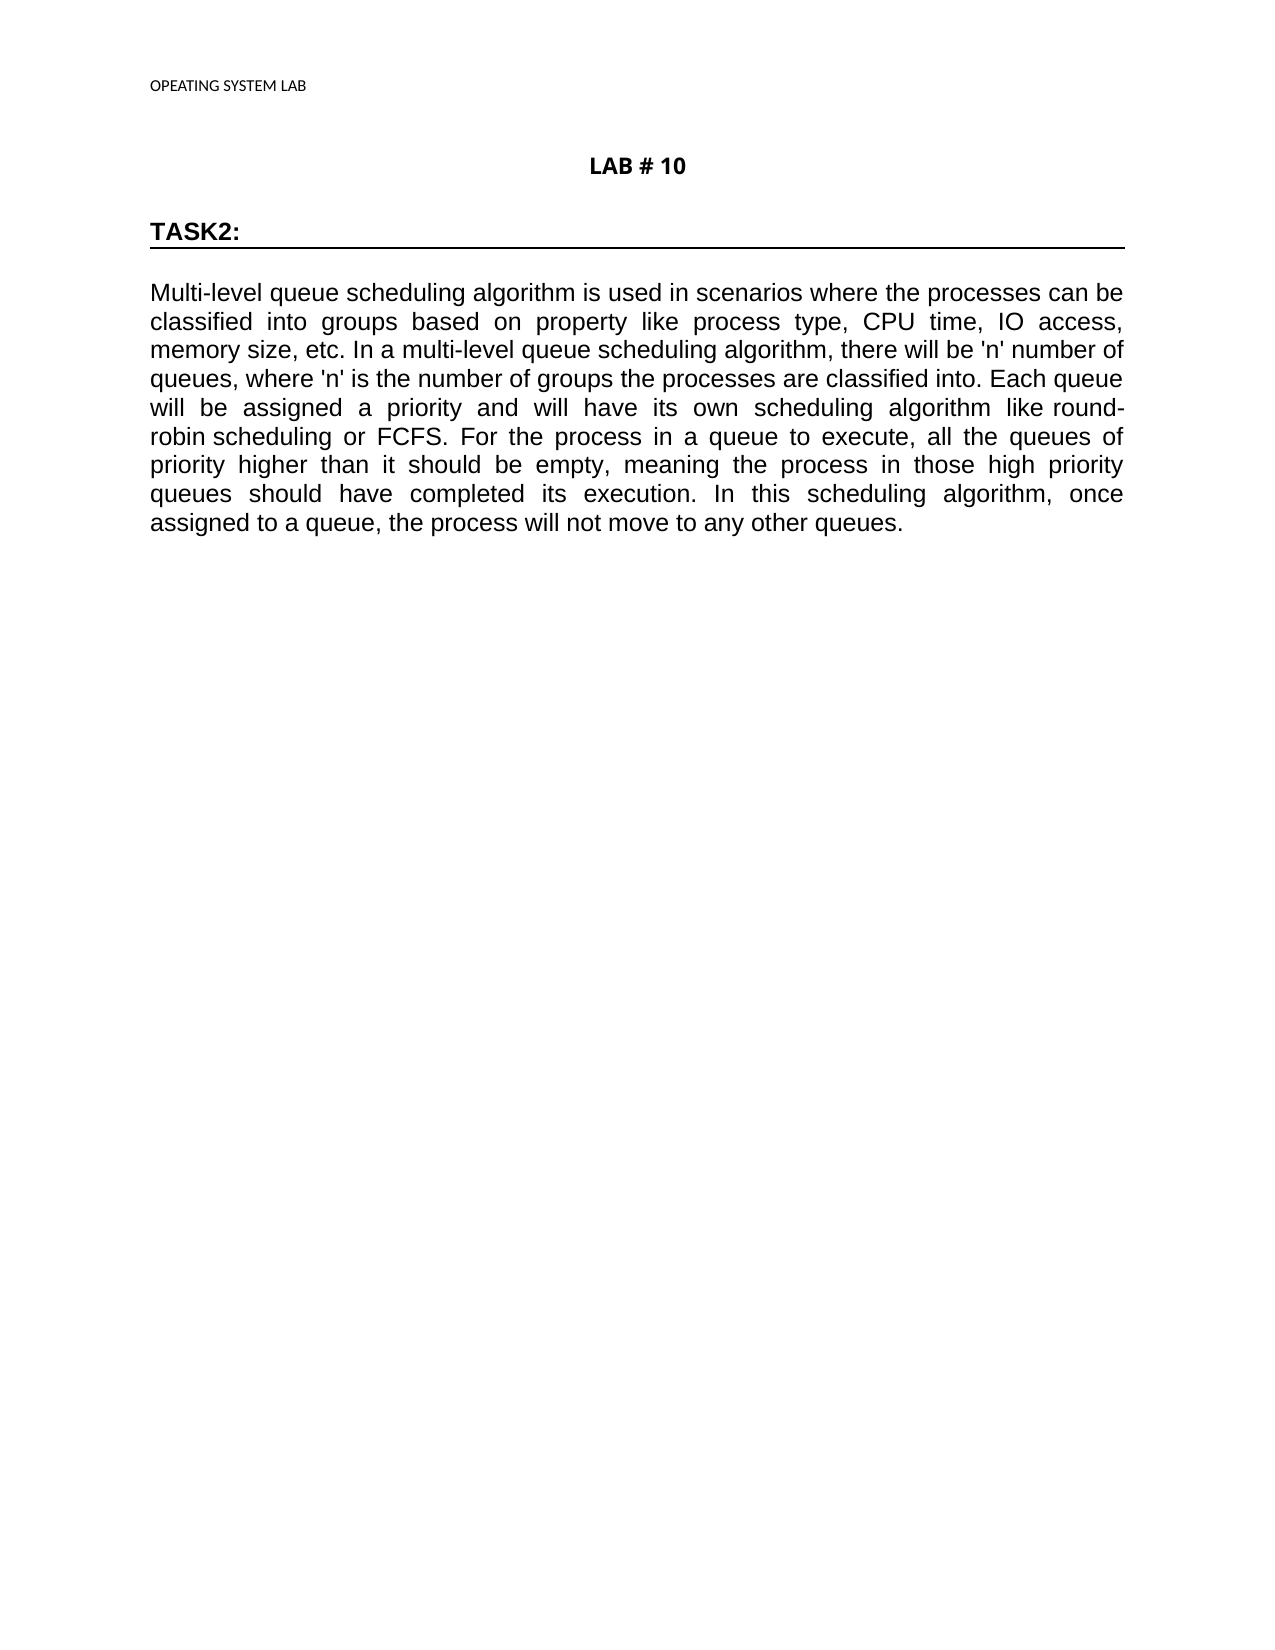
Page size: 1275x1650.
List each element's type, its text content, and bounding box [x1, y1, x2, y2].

text TASK2: [150, 217, 1125, 247]
text Multi-level queue scheduling algorithm is used in scenarios where the processes can be classified into groups based on property like process type, CPU time, IO access, memory size, etc. In a multi-level queue scheduling algorithm, there will be 'n' number of queues, where 'n' is the number of groups the processes are classified into. Each queue will be assigned a priority and will have its own scheduling algorithm like round-robin scheduling or FCFS. For the process in a queue to execute, all the queues of priority higher than it should be empty, meaning the process in those high priority queues should have completed its execution. In this scheduling algorithm, once assigned to a queue, the process will not move to any other queues. [150, 278, 1125, 536]
text LAB # 10 [150, 150, 1125, 181]
